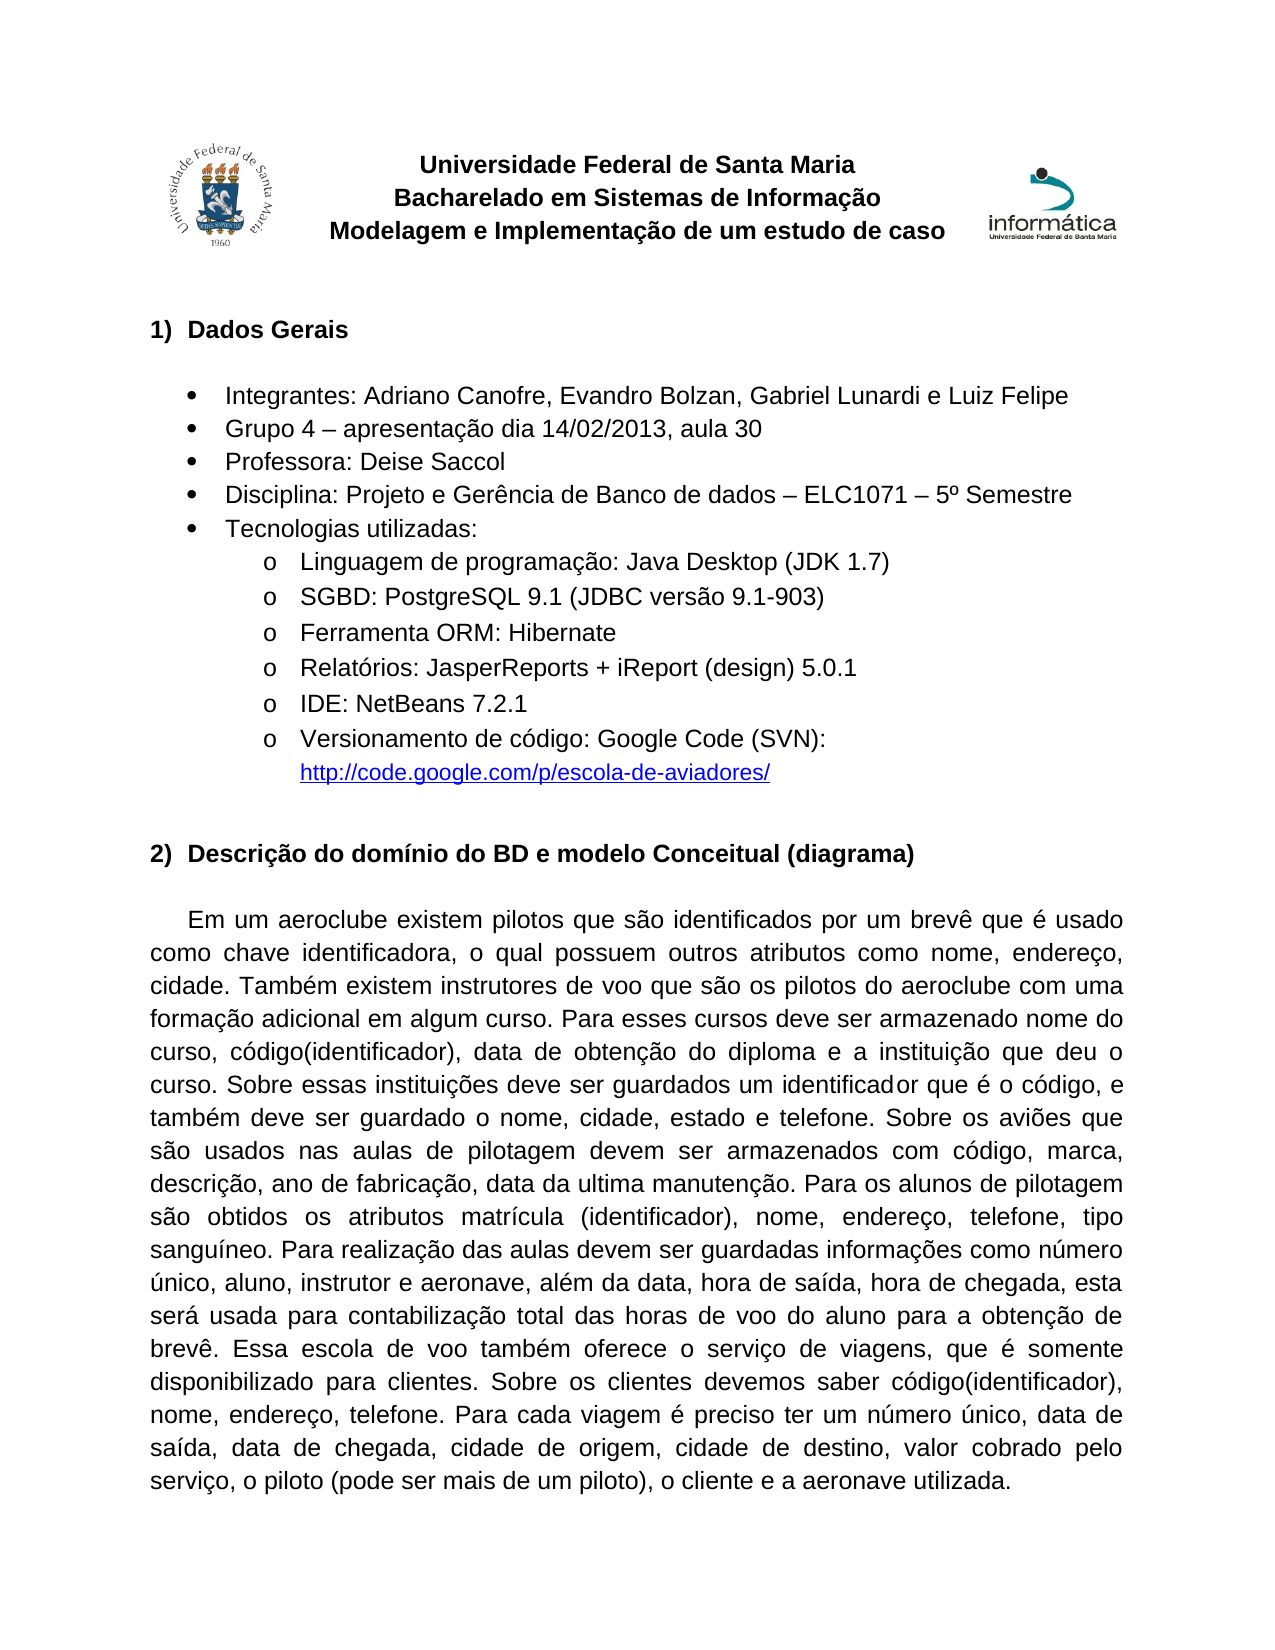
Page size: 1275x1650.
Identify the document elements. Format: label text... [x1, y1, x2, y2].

picture [168, 143, 273, 150]
text Em um aeroclube existem pilotos que são identificados por um brevê que é usado como chave identificadora, o qual possuem outros atributos como nome, endereço, cidade. Também existem instrutores de voo que são os pilotos do aeroclube com uma formação adicional em algum curso. Para esses cursos deve ser armazenado nome do curso, código(identificador), data de obtenção do diploma e a instituição que deu o curso. Sobre essas instituições deve ser guardados um identificador que é o código, e também deve ser guardado o nome, cidade, estado e telefone. Sobre os aviões que são usados nas aulas de pilotagem devem ser armazenados com código, marca, descrição, ano de fabricação, data da ultima manutenção. Para os alunos de pilotagem são obtidos os atributos matrícula (identificador), nome, endereço, telefone, tipo sanguíneo. Para realização das aulas devem ser guardadas informações como número único, aluno, instrutor e aeronave, além da data, hora de saída, hora de chegada, esta será usada para contabilização total das horas de voo do aluno para a obtenção de brevê. Essa escola de voo também oferece o serviço de viagens, que é somente disponibilizado para clientes. Sobre os clientes devemos saber código(identificador), nome, endereço, telefone. Para cada viagem é preciso ter um número único, data de saída, data de chegada, cidade de origem, cidade de destino, valor cobrado pelo serviço, o piloto (pode ser mais de um piloto), o cliente e a aeronave utilizada. [150, 905, 1125, 1495]
list Descrição do domínio do BD e modelo Conceitual (diagrama) [150, 839, 1125, 868]
list Dados Gerais [150, 315, 1125, 344]
list Tecnologias utilizadas: [187, 514, 1125, 542]
text Modelagem e Implementação de um estudo de caso [150, 216, 1125, 245]
list Relatórios: JasperReports + iReport (design) 5.0.1 [262, 653, 1125, 684]
picture [168, 179, 273, 183]
list Linguagem de programação: Java Desktop (JDK 1.7) [262, 547, 1125, 578]
list Professora: Deise Saccol [187, 447, 1125, 476]
list IDE: NetBeans 7.2.1 [262, 689, 1125, 720]
picture [979, 212, 1122, 216]
text Universidade Federal de Santa Maria [150, 150, 1125, 179]
list Integrantes: Adriano Canofre, Evandro Bolzan, Gabriel Lunardi e Luiz Felipe [187, 381, 1125, 410]
list Grupo 4 – apresentação dia 14/02/2013, aula 30 [187, 414, 1125, 443]
picture [168, 212, 273, 216]
picture [979, 179, 1122, 183]
list Versionamento de código: Google Code (SVN): http://code.google.com/p/escola-de-aviadores/ [262, 724, 1125, 786]
list Ferramenta ORM: Hibernate [262, 618, 1125, 649]
text Bacharelado em Sistemas de Informação [150, 183, 1125, 212]
list Disciplina: Projeto e Gerência de Banco de dados – ELC1071 – 5º Semestre [187, 481, 1125, 509]
list SGBD: PostgreSQL 9.1 (JDBC versão 9.1-903) [262, 582, 1125, 613]
